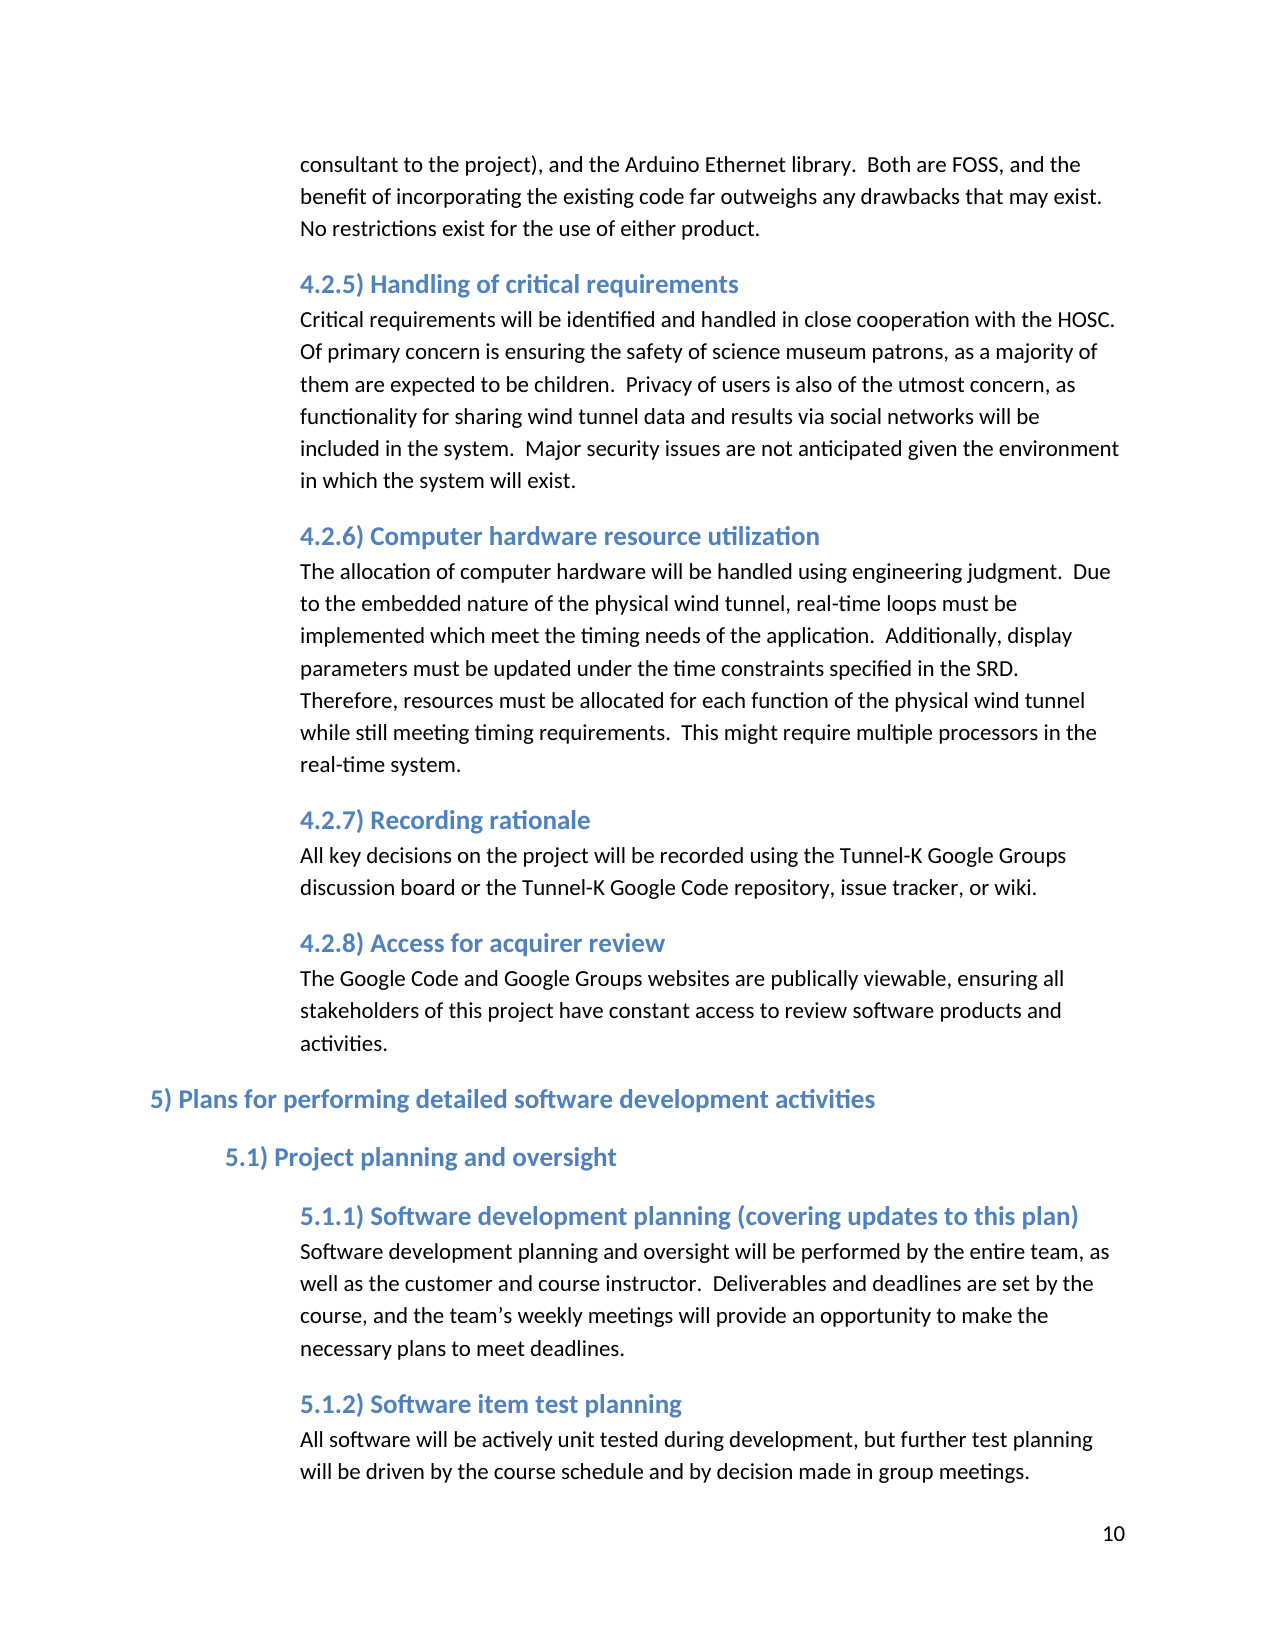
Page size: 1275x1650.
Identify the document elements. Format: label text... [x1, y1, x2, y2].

subtitle 4.2.5) Handling of critical requirements [300, 267, 1125, 300]
text All key decisions on the project will be recorded using the Tunnel-K Google Groups discussion board or the Tunnel-K Google Code repository, issue tracker, or wiki. [300, 841, 1125, 901]
subtitle 5.1.1) Software development planning (covering updates to this plan) [300, 1199, 1125, 1232]
subtitle 4.2.8) Access for acquirer review [300, 926, 1125, 959]
text All software will be actively unit tested during development, but further test planning will be driven by the course schedule and by decision made in group meetings. [300, 1425, 1125, 1485]
subtitle 5) Plans for performing detailed software development activities [150, 1082, 1125, 1115]
text The Google Code and Google Groups websites are publically viewable, ensuring all stakeholders of this project have constant access to review software products and activities. [300, 964, 1125, 1057]
text The allocation of computer hardware will be handled using engineering judgment. Due to the embedded nature of the physical wind tunnel, real-time loops must be implemented which meet the timing needs of the application. Additionally, display parameters must be updated under the time constraints specified in the SRD. Therefore, resources must be allocated for each function of the physical wind tunnel while still meeting timing requirements. This might require multiple processors in the real-time system. [300, 557, 1125, 778]
subtitle 5.1.2) Software item test planning [300, 1387, 1125, 1420]
subtitle 4.2.6) Computer hardware resource utilization [300, 519, 1125, 552]
subtitle 4.2.7) Recording rationale [300, 803, 1125, 836]
text Software development planning and oversight will be performed by the entire team, as well as the customer and course instructor. Deliverables and deadlines are set by the course, and the team’s weekly meetings will provide an opportunity to make the necessary plans to meet deadlines. [300, 1237, 1125, 1362]
text Critical requirements will be identified and handled in close cooperation with the HOSC. Of primary concern is ensuring the safety of science museum patrons, as a majority of them are expected to be children. Privacy of users is also of the utmost concern, as functionality for sharing wind tunnel data and results via social networks will be included in the system. Major security issues are not anticipated given the environment in which the system will exist. [300, 305, 1125, 494]
subtitle 5.1) Project planning and oversight [225, 1141, 1125, 1173]
